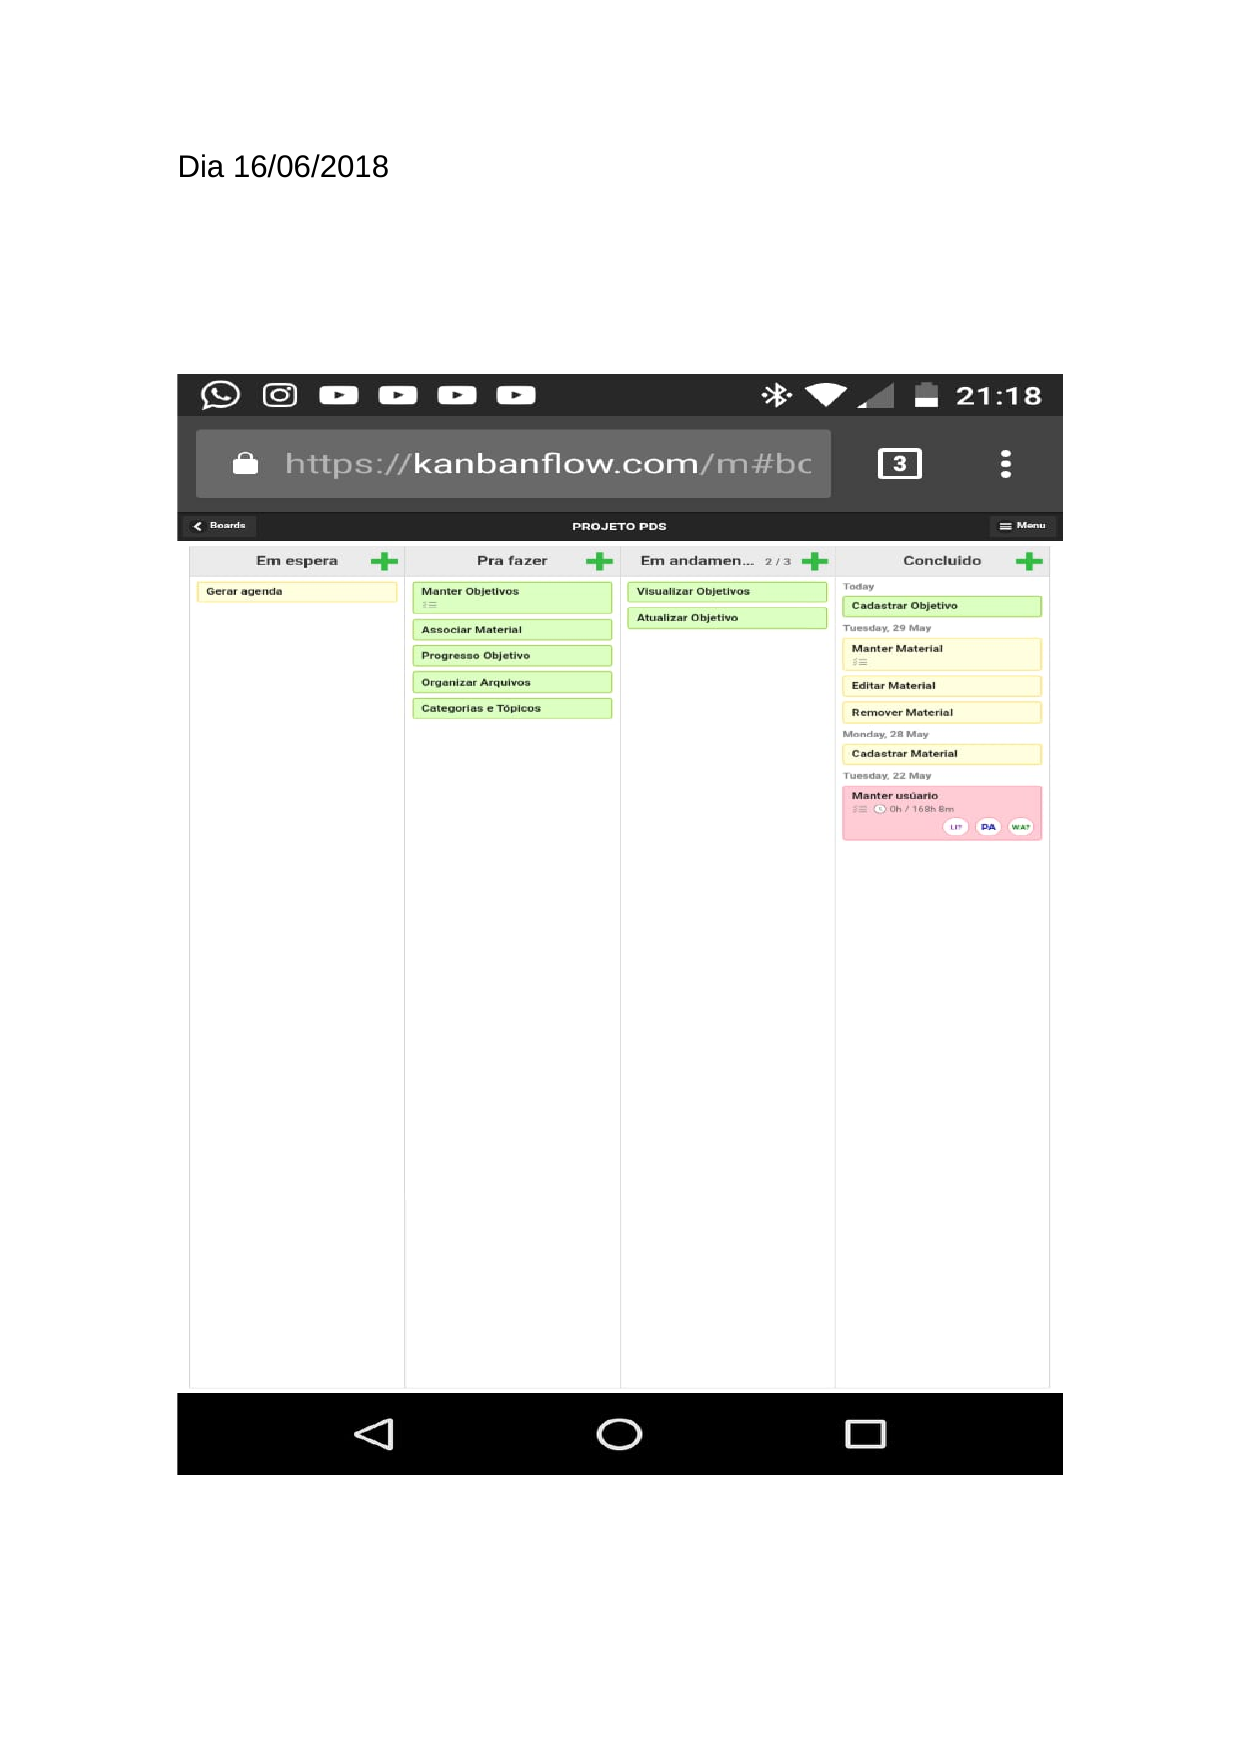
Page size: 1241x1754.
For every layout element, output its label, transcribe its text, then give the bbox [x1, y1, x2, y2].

picture [177, 374, 1063, 1475]
text Dia 16/06/2018 [177, 148, 1225, 183]
